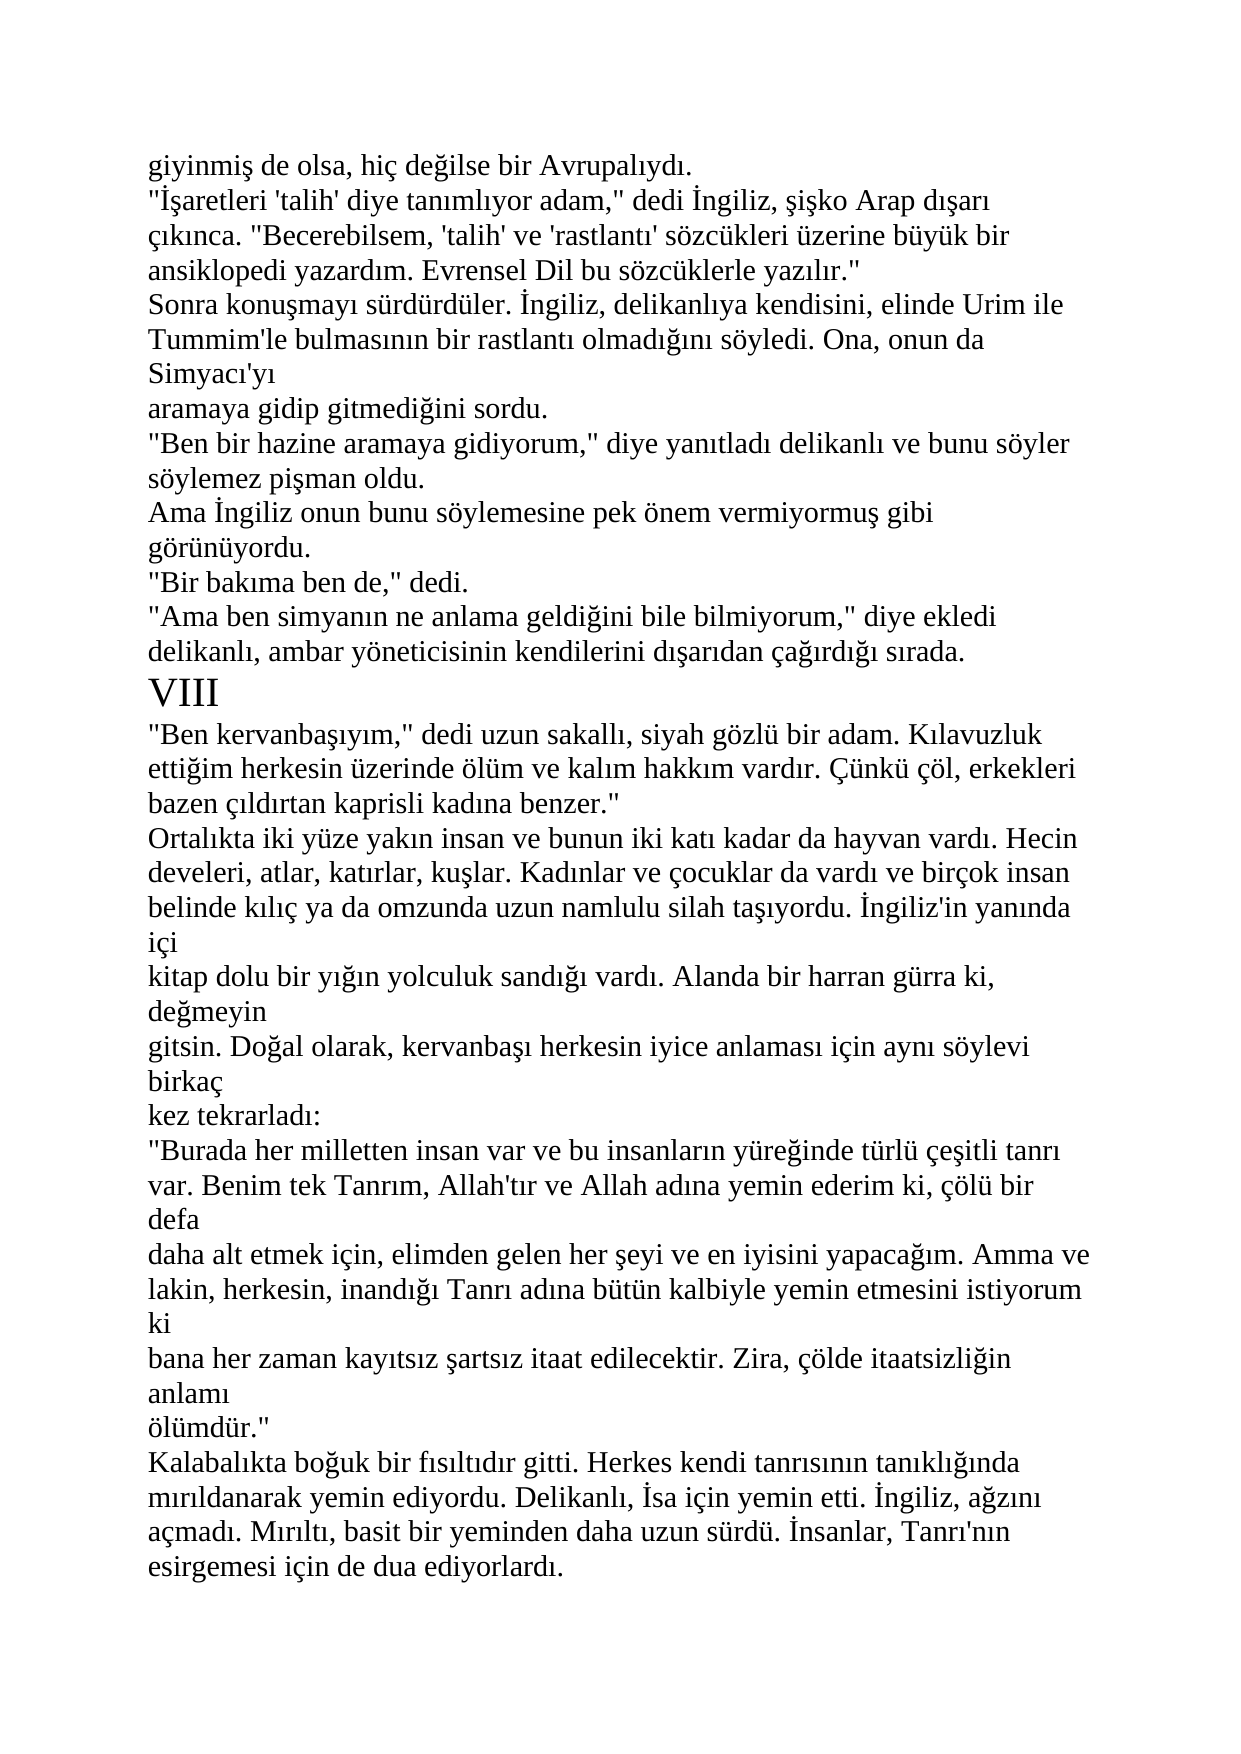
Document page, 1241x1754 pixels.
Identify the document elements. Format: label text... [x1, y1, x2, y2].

text Kalabalıkta boğuk bir fısıltıdır gitti. Herkes kendi tanrısının tanıklığında [148, 1444, 1093, 1479]
text açmadı. Mırıltı, basit bir yeminden daha uzun sürdü. İnsanlar, Tanrı'nın [148, 1514, 1093, 1548]
text daha alt etmek için, elimden gelen her şeyi ve en iyisini yapacağım. Amma ve [148, 1236, 1093, 1271]
text "Bir bakıma ben de," dedi. [148, 564, 1093, 598]
text bazen çıldırtan kaprisli kadına benzer." [148, 785, 1093, 820]
text kitap dolu bir yığın yolculuk sandığı vardı. Alanda bir harran gürra ki, değmeyin [148, 959, 1093, 1028]
text söylemez pişman oldu. [148, 460, 1093, 494]
text ansiklopedi yazardım. Evrensel Dil bu sözcüklerle yazılır." [148, 252, 1093, 286]
text bana her zaman kayıtsız şartsız itaat edilecektir. Zira, çölde itaatsizliğin anlamı [148, 1340, 1093, 1409]
text gitsin. Doğal olarak, kervanbaşı herkesin iyice anlaması için aynı söylevi birkaç [148, 1028, 1093, 1097]
text ettiğim herkesin üzerinde ölüm ve kalım hakkım vardır. Çünkü çöl, erkekleri [148, 751, 1093, 785]
text delikanlı, ambar yöneticisinin kendilerini dışarıdan çağırdığı sırada. [148, 633, 1093, 668]
text VIII [148, 668, 1093, 716]
text ölümdür." [148, 1409, 1093, 1444]
text giyinmiş de olsa, hiç değilse bir Avrupalıydı. [148, 148, 1093, 182]
text Sonra konuşmayı sürdürdüler. İngiliz, delikanlıya kendisini, elinde Urim ile [148, 286, 1093, 321]
text "Ben kervanbaşıyım," dedi uzun sakallı, siyah gözlü bir adam. Kılavuzluk [148, 716, 1093, 751]
text develeri, atlar, katırlar, kuşlar. Kadınlar ve çocuklar da vardı ve birçok insan [148, 854, 1093, 889]
text lakin, herkesin, inandığı Tanrı adına bütün kalbiyle yemin etmesini istiyorum ki [148, 1271, 1093, 1340]
text "Ben bir hazine aramaya gidiyorum," diye yanıtladı delikanlı ve bunu söyler [148, 425, 1093, 460]
text Tummim'le bulmasının bir rastlantı olmadığını söyledi. Ona, onun da Simyacı'yı [148, 321, 1093, 390]
text görünüyordu. [148, 529, 1093, 564]
text "Burada her milletten insan var ve bu insanların yüreğinde türlü çeşitli tanrı [148, 1132, 1093, 1167]
text "İşaretleri 'talih' diye tanımlıyor adam," dedi İngiliz, şişko Arap dışarı [148, 182, 1093, 217]
text esirgemesi için de dua ediyorlardı. [148, 1548, 1093, 1583]
text belinde kılıç ya da omzunda uzun namlulu silah taşıyordu. İngiliz'in yanında içi [148, 889, 1093, 959]
text aramaya gidip gitmediğini sordu. [148, 390, 1093, 425]
text Ama İngiliz onun bunu söylemesine pek önem vermiyormuş gibi [148, 494, 1093, 529]
text çıkınca. "Becerebilsem, 'talih' ve 'rastlantı' sözcükleri üzerine büyük bir [148, 217, 1093, 252]
text mırıldanarak yemin ediyordu. Delikanlı, İsa için yemin etti. İngiliz, ağzını [148, 1479, 1093, 1514]
text var. Benim tek Tanrım, Allah'tır ve Allah adına yemin ederim ki, çölü bir defa [148, 1167, 1093, 1236]
text "Ama ben simyanın ne anlama geldiğini bile bilmiyorum," diye ekledi [148, 598, 1093, 633]
text Ortalıkta iki yüze yakın insan ve bunun iki katı kadar da hayvan vardı. Hecin [148, 820, 1093, 854]
text kez tekrarladı: [148, 1097, 1093, 1132]
